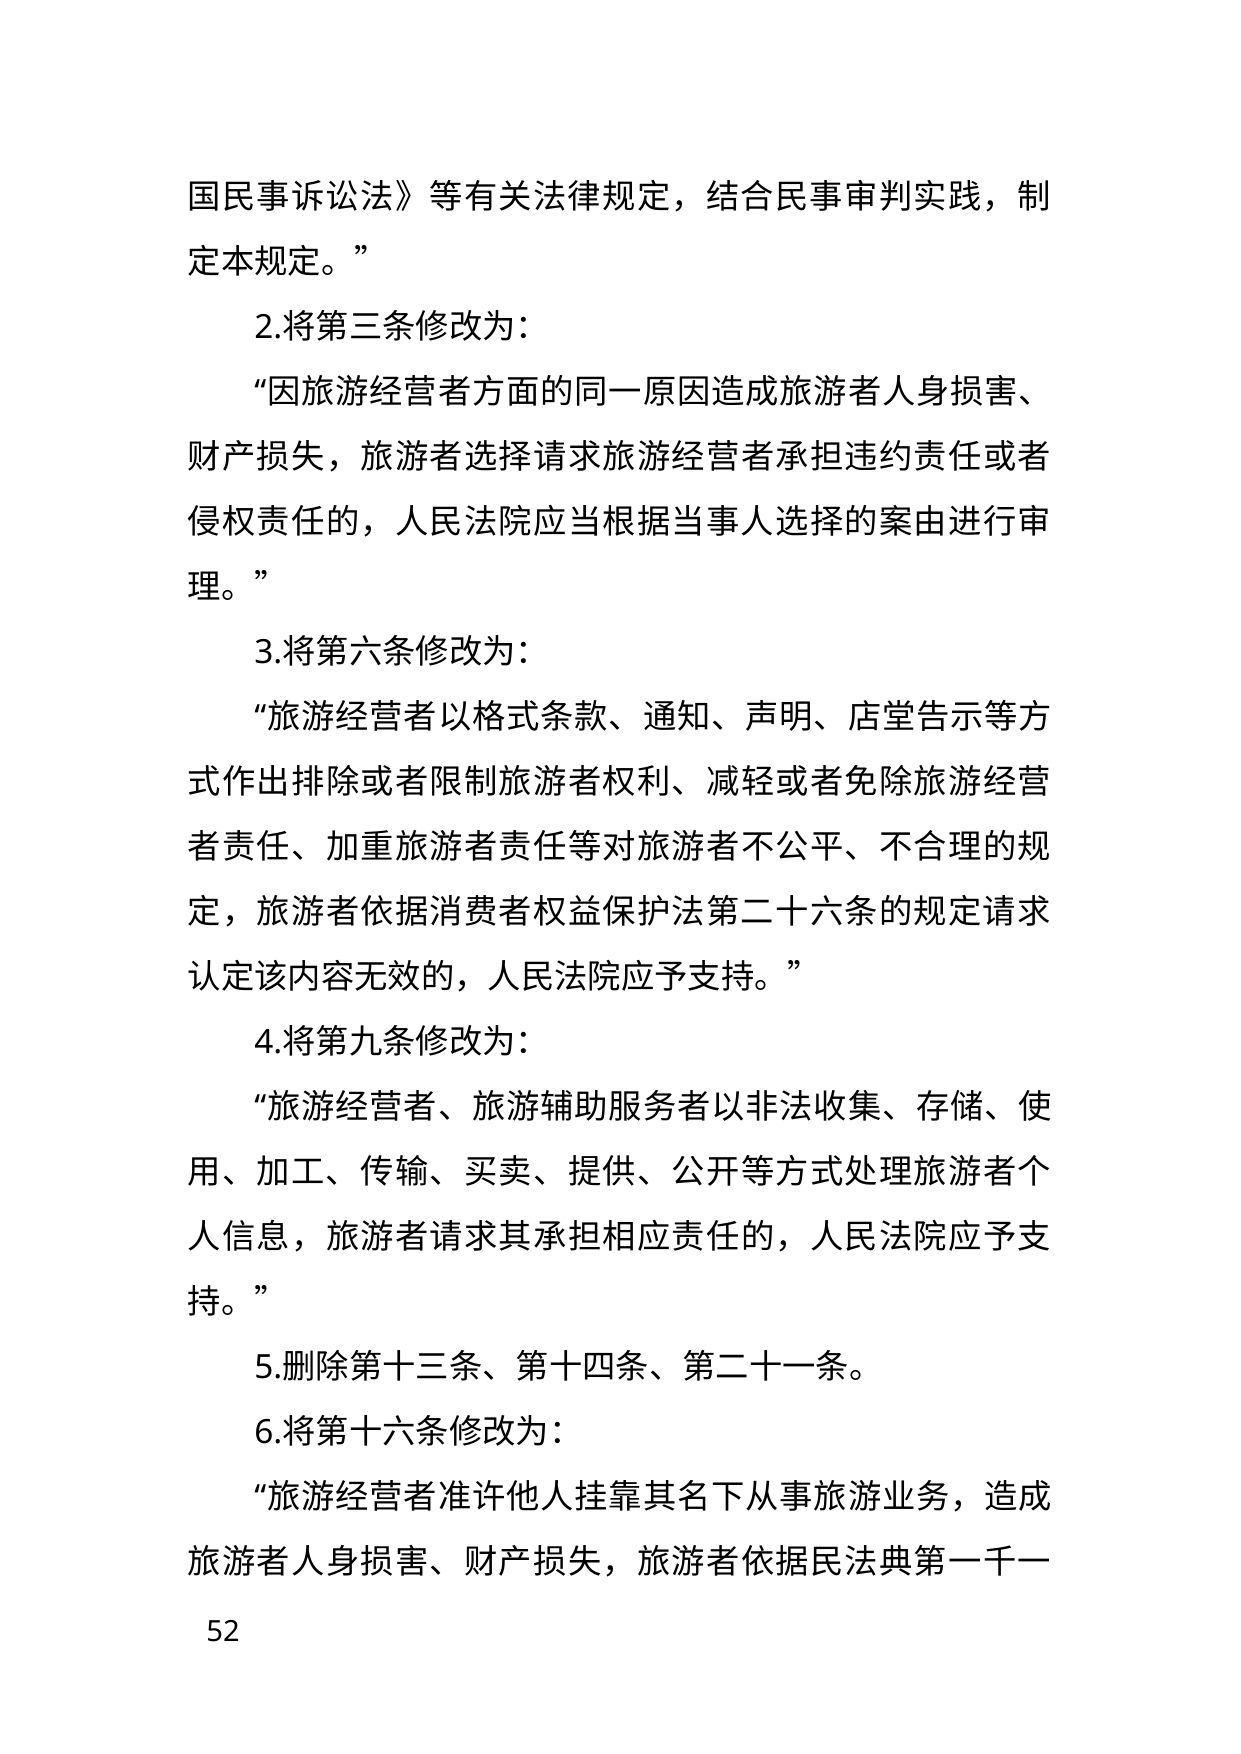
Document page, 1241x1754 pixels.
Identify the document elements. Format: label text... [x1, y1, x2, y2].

text 6.将第十六条修改为： [187, 1397, 1053, 1462]
text 2.将第三条修改为： [187, 292, 1053, 357]
text “因旅游经营者方面的同一原因造成旅游者人身损害、财产损失，旅游者选择请求旅游经营者承担违约责任或者侵权责任的，人民法院应当根据当事人选择的案由进行审理。” [187, 357, 1053, 617]
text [187, 162, 1053, 292]
text “旅游经营者、旅游辅助服务者以非法收集、存储、使用、加工、传输、买卖、提供、公开等方式处理旅游者个人信息，旅游者请求其承担相应责任的，人民法院应予支持。” [187, 1072, 1053, 1332]
text 4.将第九条修改为： [187, 1007, 1053, 1072]
text “旅游经营者以格式条款、通知、声明、店堂告示等方式作出排除或者限制旅游者权利、减轻或者免除旅游经营者责任、加重旅游者责任等对旅游者不公平、不合理的规定，旅游者依据消费者权益保护法第二十六条的规定请求认定该内容无效的，人民法院应予支持。” [187, 682, 1053, 1007]
text 5.删除第十三条、第十四条、第二十一条。 [187, 1332, 1053, 1397]
text 3.将第六条修改为： [187, 617, 1053, 682]
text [187, 1462, 1053, 1592]
